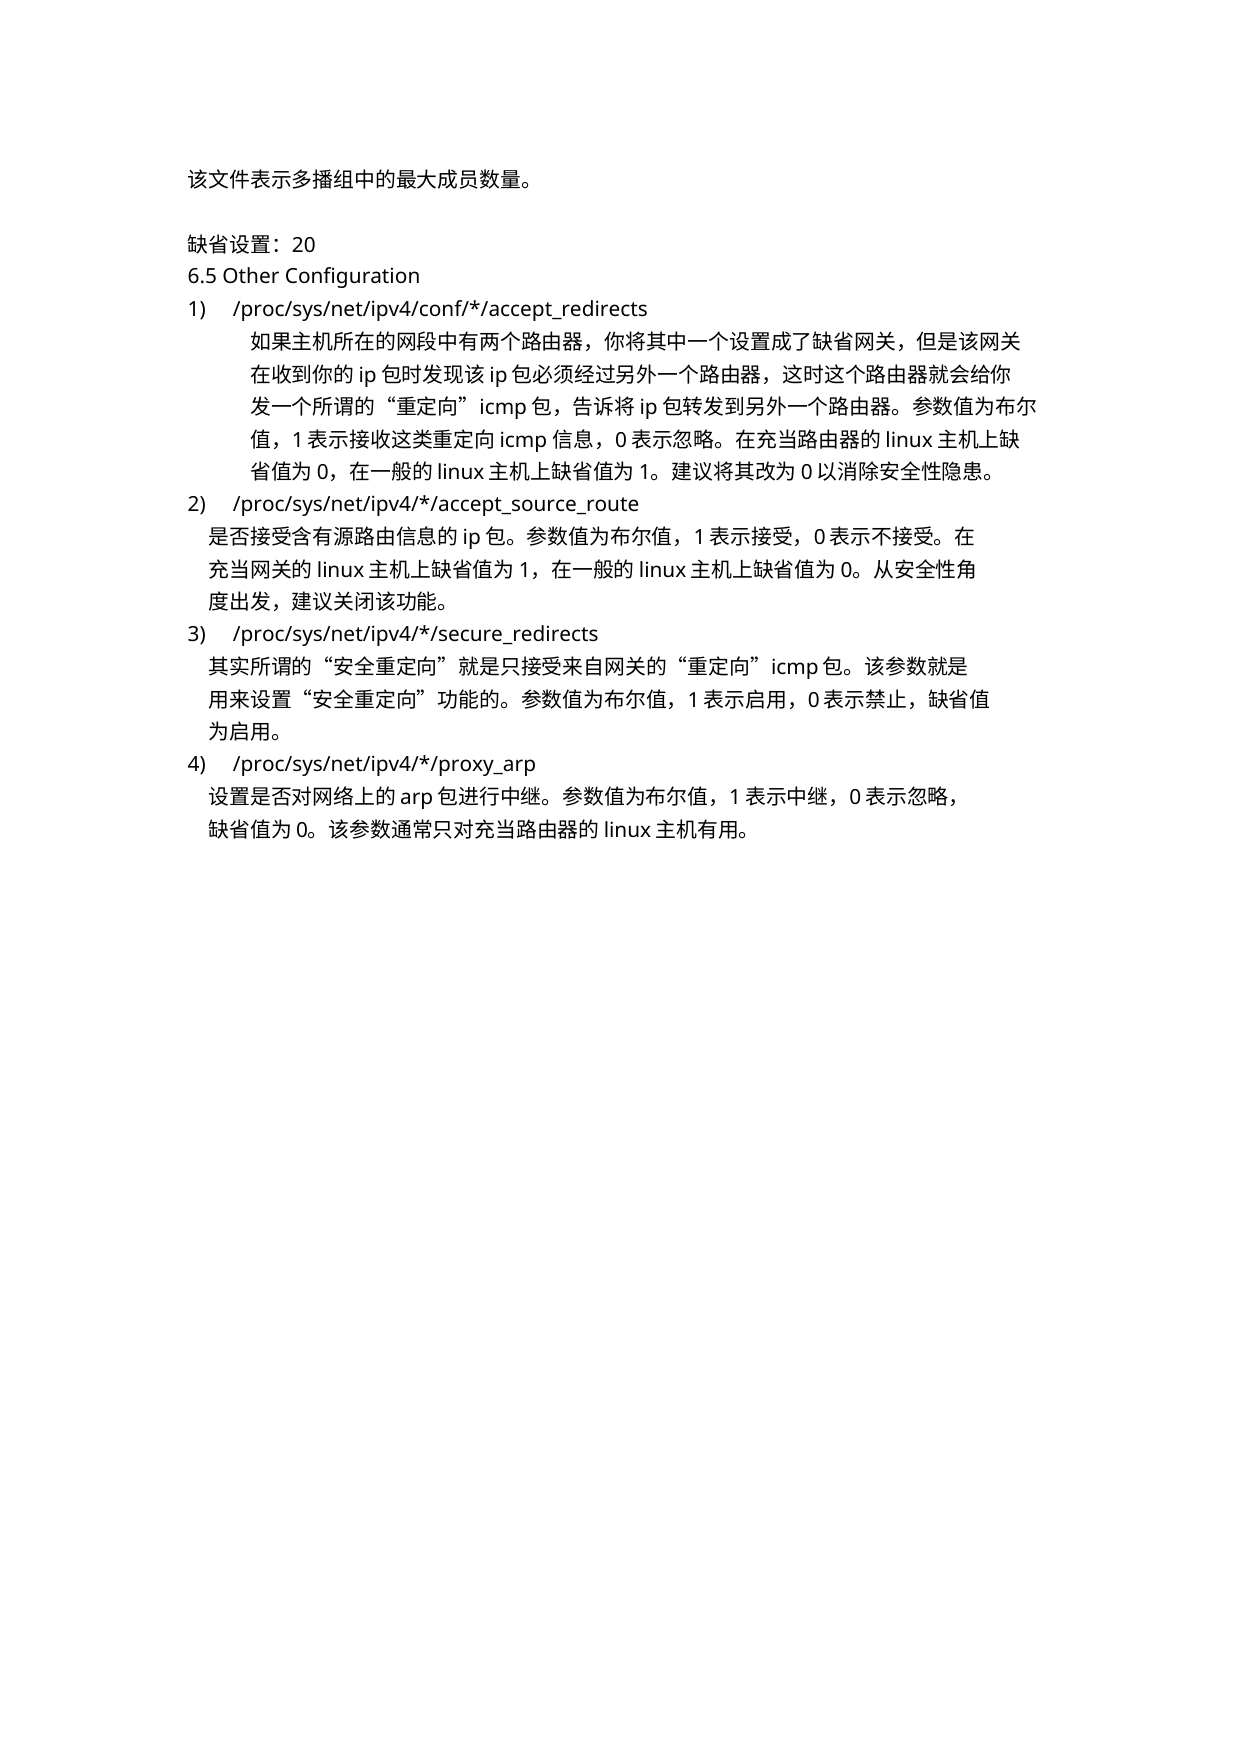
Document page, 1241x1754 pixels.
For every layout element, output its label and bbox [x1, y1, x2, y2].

text [187, 162, 1053, 844]
